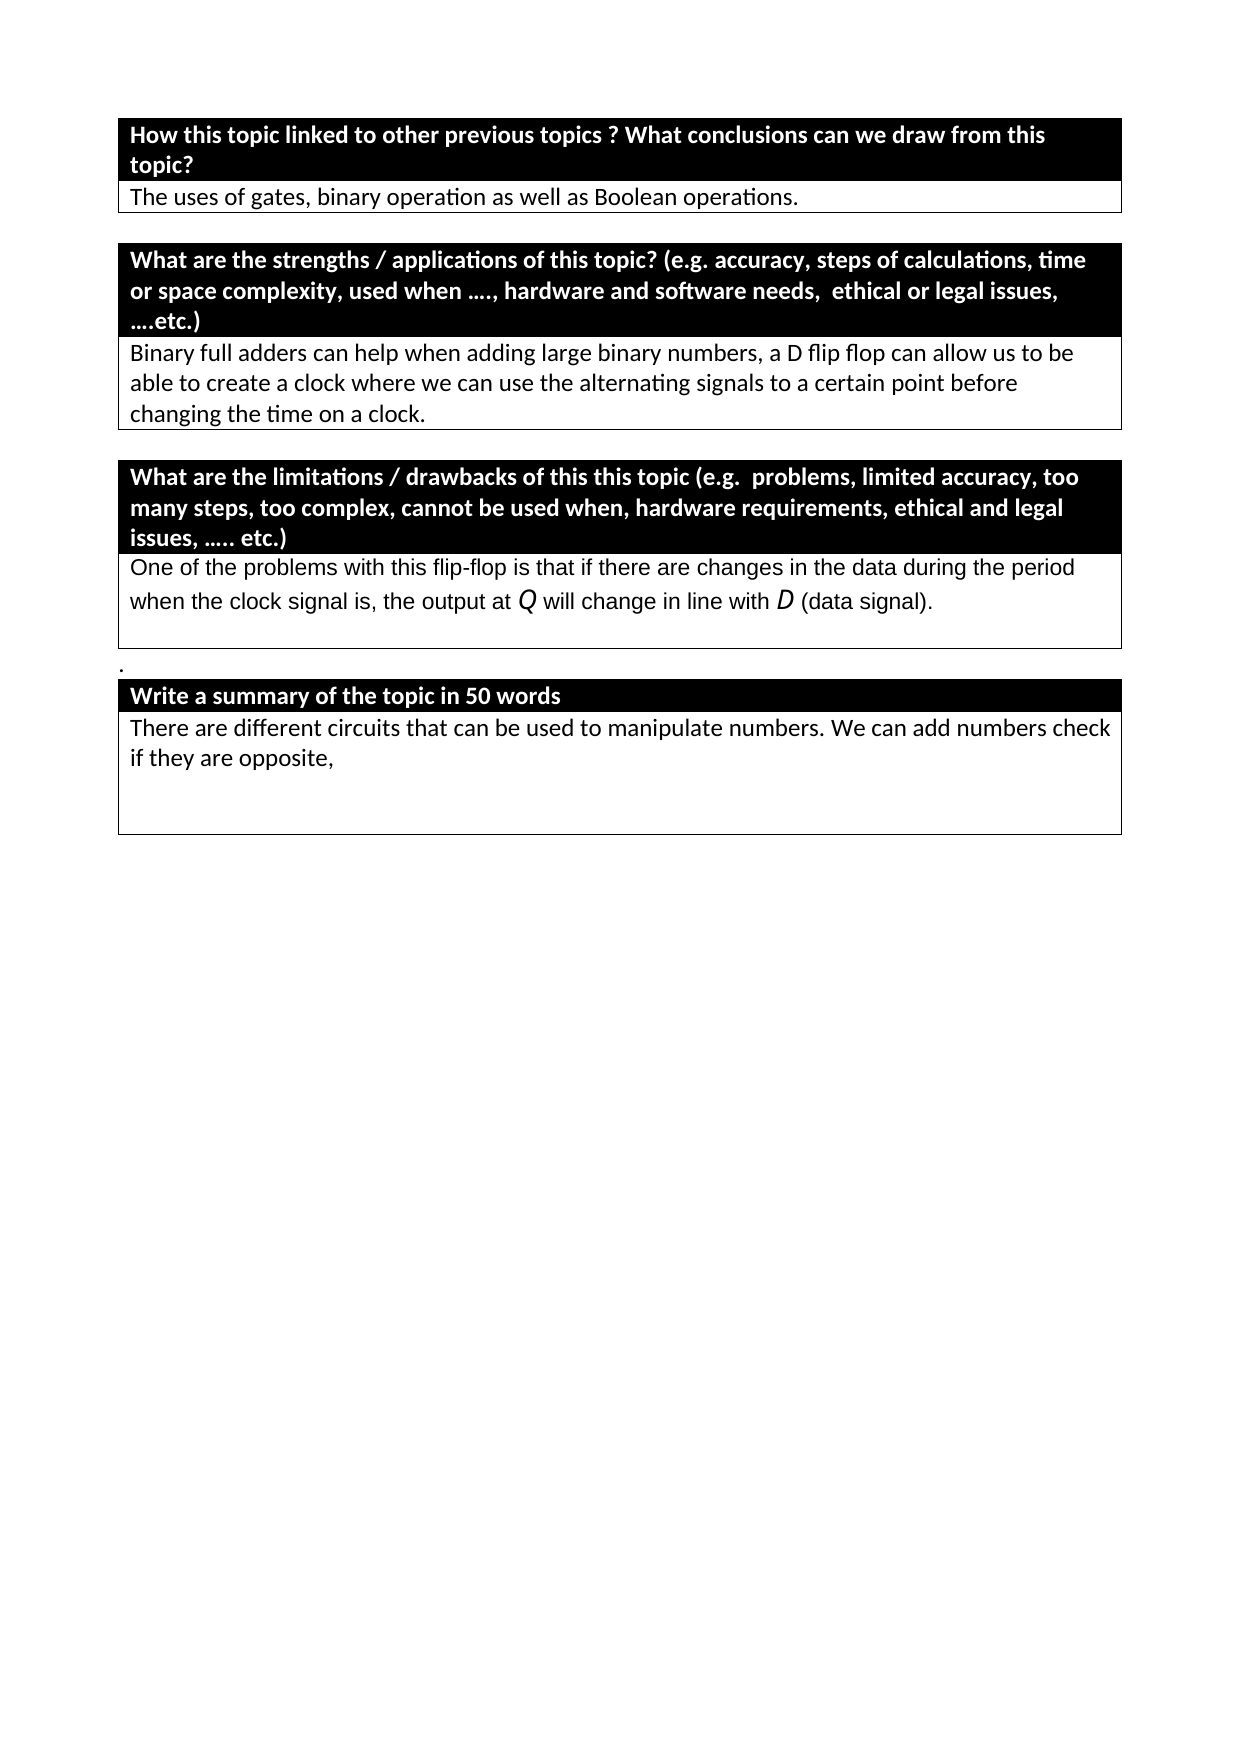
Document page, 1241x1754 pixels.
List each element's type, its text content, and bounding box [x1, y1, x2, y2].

table_cell The uses of gates, binary operation as well as Boolean operations. [119, 181, 1121, 212]
table_header What are the strengths / applications of this topic? (e.g. accuracy, steps of calculations, time or space complexity, used when …., hardware and software needs, ethical or legal issues, ….etc.) [119, 244, 1121, 336]
table_cell Binary full adders can help when adding large binary numbers, a D flip flop can allow us to be able to create a clock where we can use the alternating signals to a certain point before changing the time on a clock. [119, 337, 1121, 428]
table_header How this topic linked to other previous topics ? What conclusions can we draw from this topic? [119, 119, 1121, 180]
table_header Write a summary of the topic in 50 words [119, 680, 1121, 711]
table_cell There are different circuits that can be used to manipulate numbers. We can add numbers check if they are opposite, [119, 712, 1121, 834]
text . [118, 649, 1122, 679]
table_cell One of the problems with this flip-flop is that if there are changes in the data during the period when the clock signal is, the output at Q will change in line with D (data signal). [119, 554, 1121, 647]
table_header What are the limitations / drawbacks of this this topic (e.g. problems, limited accuracy, too many steps, too complex, cannot be used when, hardware requirements, ethical and legal issues, ….. etc.) [119, 461, 1121, 553]
